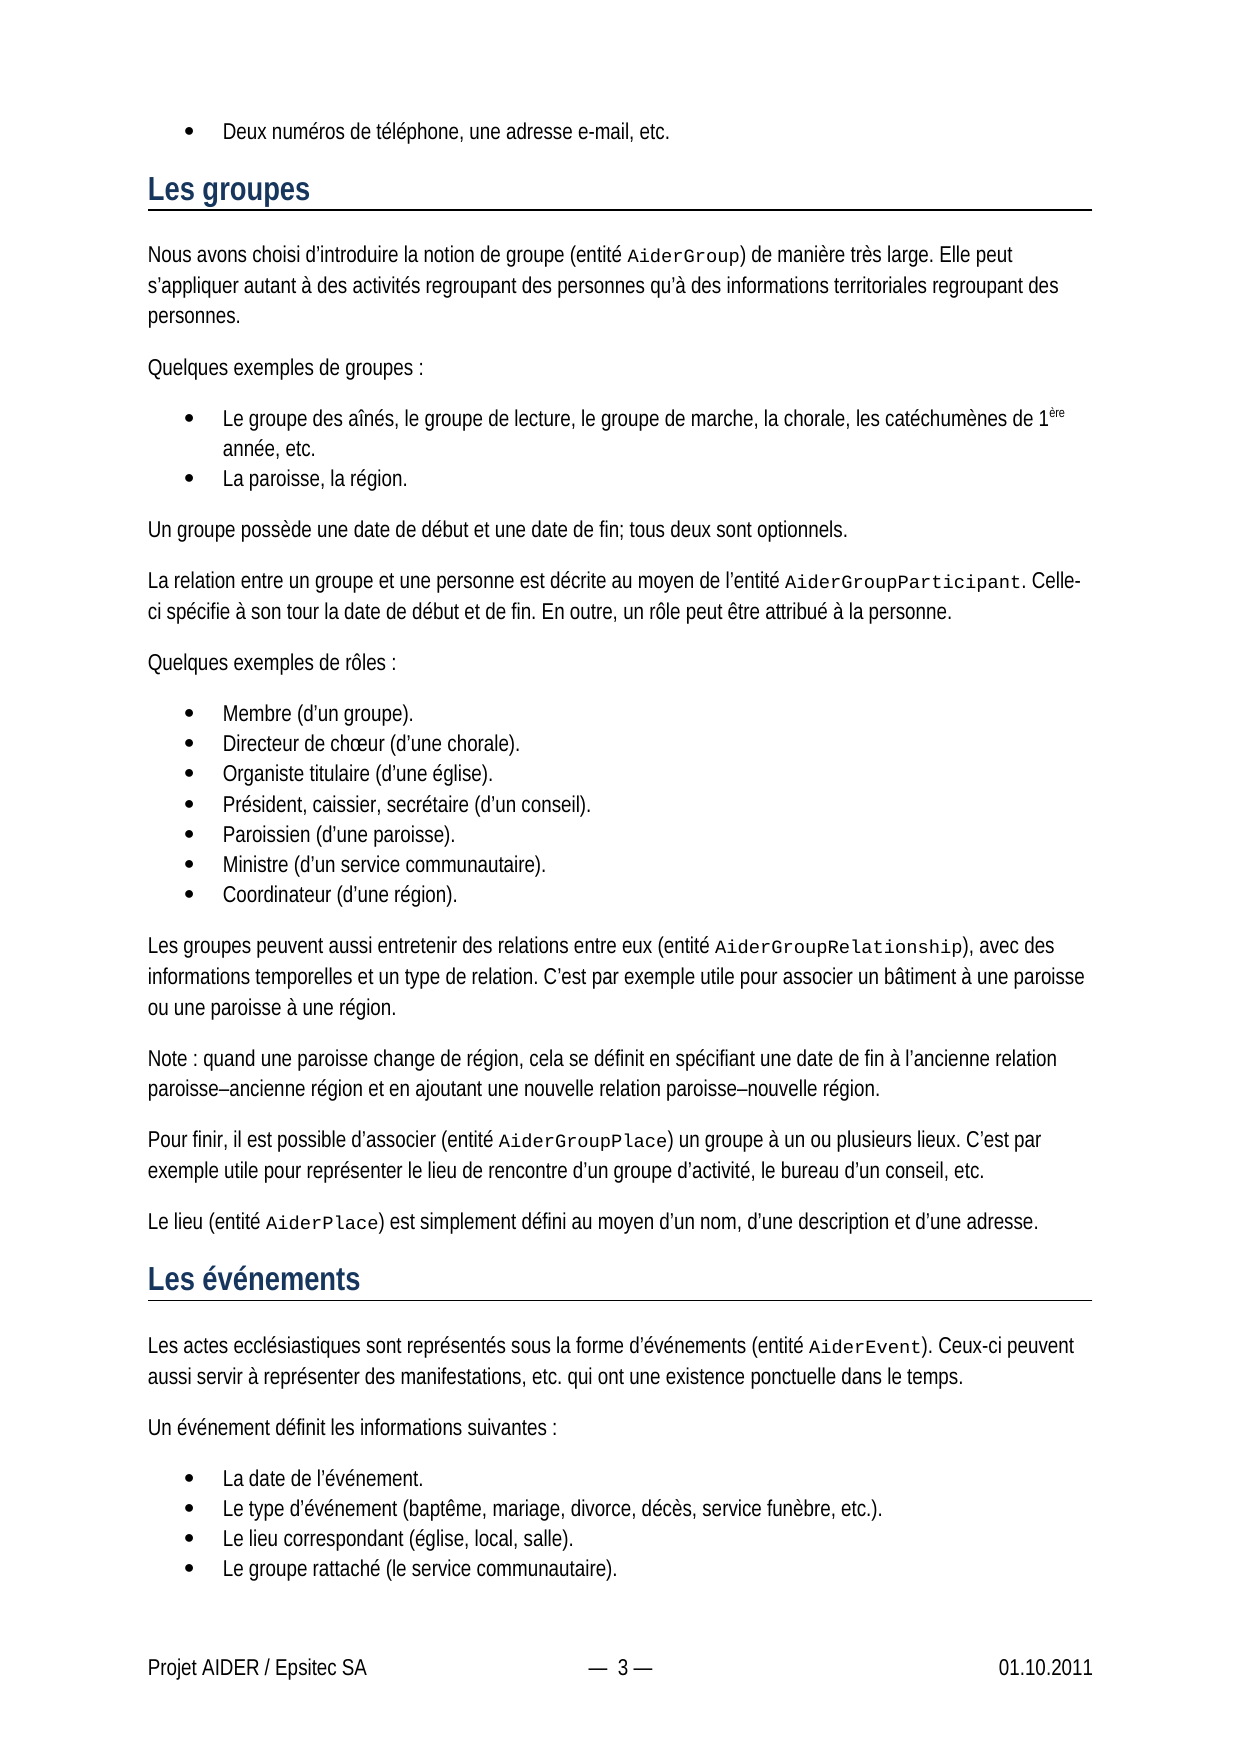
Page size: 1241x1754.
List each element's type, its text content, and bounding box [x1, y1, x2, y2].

text Pour finir, il est possible d’associer (entité AiderGroupPlace) un groupe à un ou plusieurs lieux. C’est par exemple utile pour représenter le lieu de rencontre d’un groupe d’activité, le bureau d’un conseil, etc. [148, 1126, 1092, 1183]
list Deux numéros de téléphone, une adresse e-mail, etc. [185, 118, 1092, 144]
text Un événement définit les informations suivantes : [148, 1414, 1092, 1440]
text Le lieu (entité AiderPlace) est simplement défini au moyen d’un nom, d’une description et d’une adresse. [148, 1208, 1092, 1235]
text Les actes ecclésiastiques sont représentés sous la forme d’événements (entité AiderEvent). Ceux-ci peuvent aussi servir à représenter des manifestations, etc. qui ont une existence ponctuelle dans le temps. [148, 1332, 1092, 1389]
list Coordinateur (d’une région). [185, 881, 1092, 908]
text Les groupes peuvent aussi entretenir des relations entre eux (entité AiderGroupRelationship), avec des informations temporelles et un type de relation. C’est par exemple utile pour associer un bâtiment à une paroisse ou une paroisse à une région. [148, 932, 1092, 1020]
text Quelques exemples de rôles : [148, 649, 1092, 675]
list Le groupe des aînés, le groupe de lecture, le groupe de marche, la chorale, les catéchumènes de 1ère année, etc. [185, 404, 1092, 461]
list La paroisse, la région. [185, 465, 1092, 491]
text Quelques exemples de groupes : [148, 353, 1092, 380]
text Note : quand une paroisse change de région, cela se définit en spécifiant une date de fin à l’ancienne relation paroisse–ancienne région et en ajoutant une nouvelle relation paroisse–nouvelle région. [148, 1044, 1092, 1101]
text La relation entre un groupe et une personne est décrite au moyen de l’entité AiderGroupParticipant. Celle-ci spécifie à son tour la date de début et de fin. En outre, un rôle peut être attribué à la personne. [148, 567, 1092, 624]
list Le groupe rattaché (le service communautaire). [185, 1555, 1092, 1582]
list Le lieu correspondant (église, local, salle). [185, 1525, 1092, 1552]
list Président, caissier, secrétaire (d’un conseil). [185, 791, 1092, 817]
list Organiste titulaire (d’une église). [185, 760, 1092, 787]
list Directeur de chœur (d’une chorale). [185, 730, 1092, 757]
list Ministre (d’un service communautaire). [185, 851, 1092, 877]
list Paroissien (d’une paroisse). [185, 821, 1092, 847]
subtitle Les groupes [148, 169, 1092, 209]
text Nous avons choisi d’introduire la notion de groupe (entité AiderGroup) de manière très large. Elle peut s’appliquer autant à des activités regroupant des personnes qu’à des informations territoriales regroupant des personnes. [148, 241, 1092, 329]
list Le type d’événement (baptême, mariage, divorce, décès, service funèbre, etc.). [185, 1495, 1092, 1521]
text Un groupe possède une date de début et une date de fin; tous deux sont optionnels. [148, 516, 1092, 542]
subtitle Les événements [148, 1260, 1092, 1300]
list Membre (d’un groupe). [185, 700, 1092, 726]
list La date de l’événement. [185, 1465, 1092, 1491]
